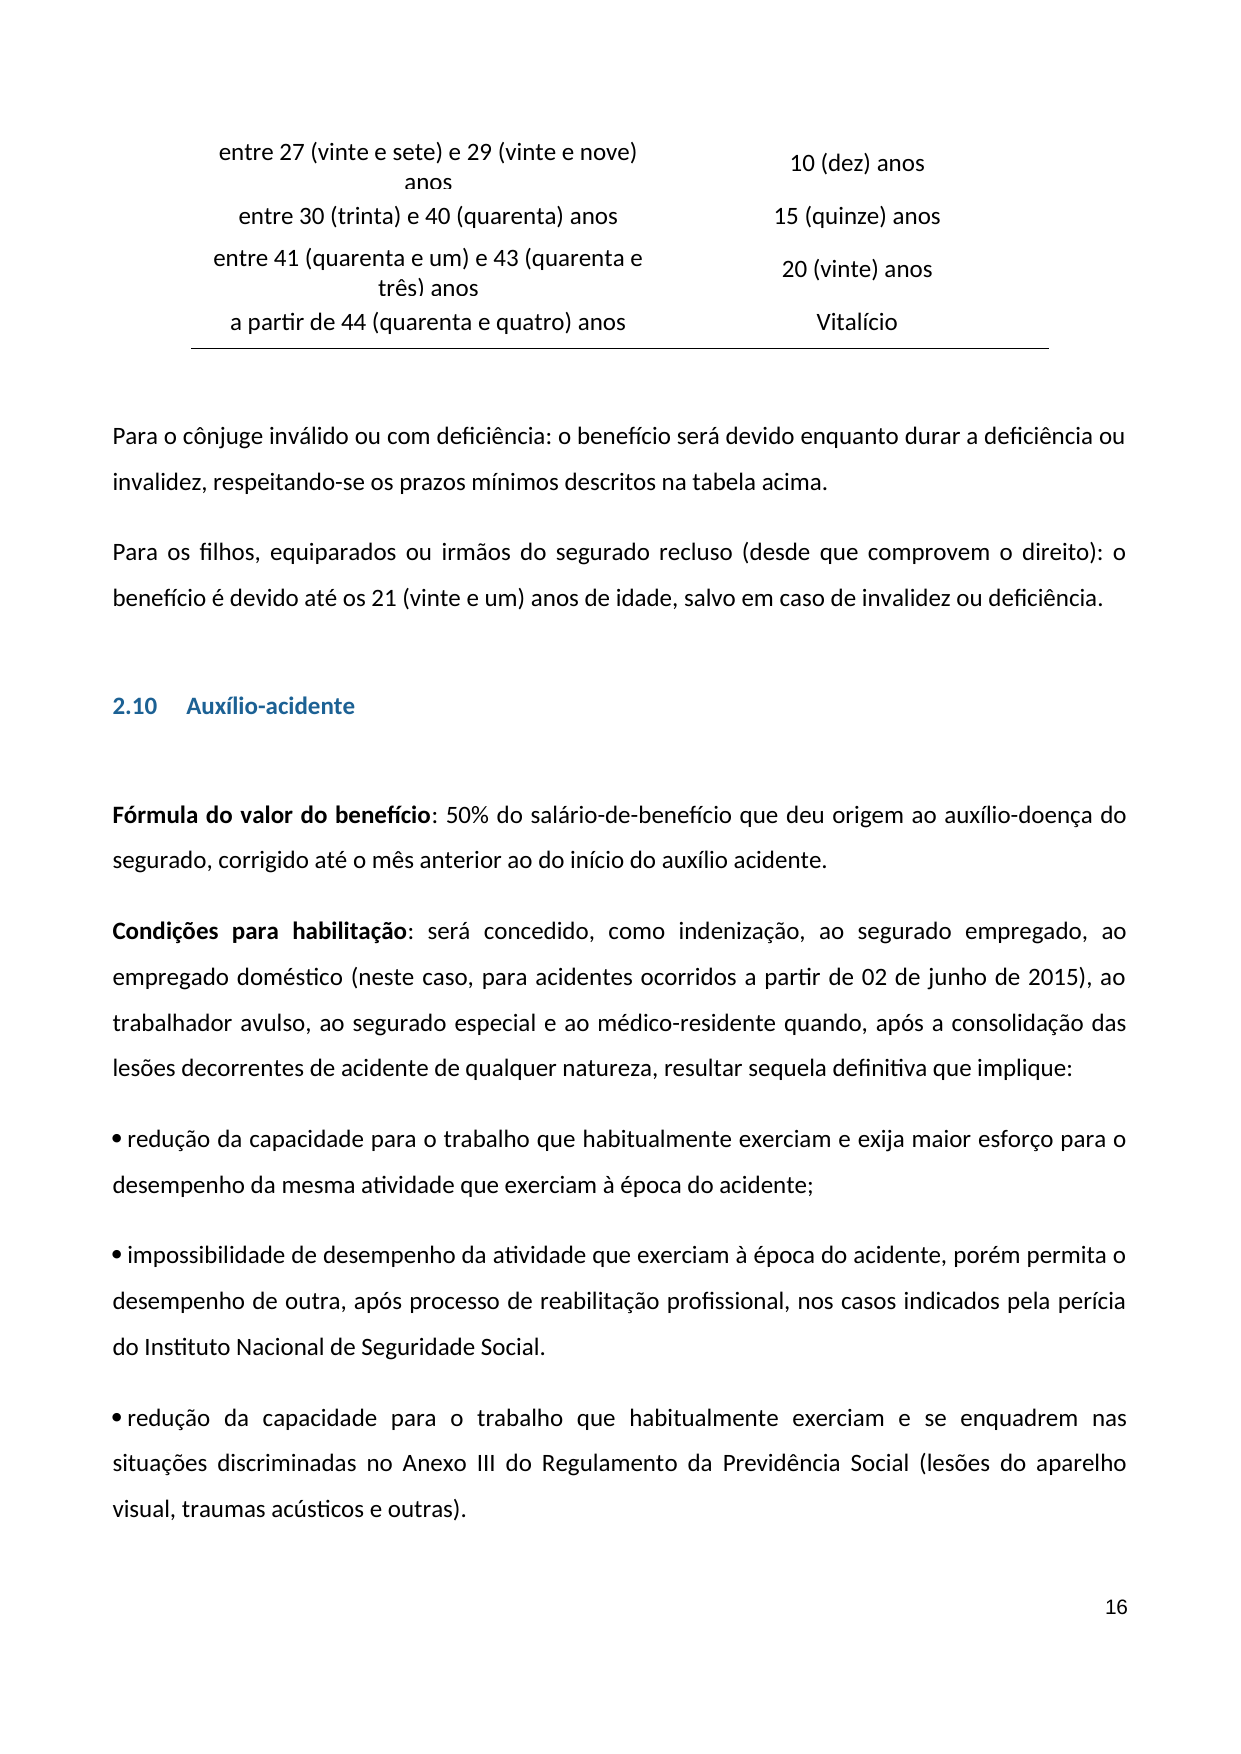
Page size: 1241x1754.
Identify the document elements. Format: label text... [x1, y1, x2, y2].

text Fórmula do valor do benefício: 50% do salário-de-benefício que deu origem ao auxílio-doença do segurado, corrigido até o mês anterior ao do início do auxílio acidente. [112, 799, 1128, 875]
list redução da capacidade para o trabalho que habitualmente exerciam e exija maior esforço para o desempenho da mesma atividade que exerciam à época do acidente; [112, 1123, 1128, 1199]
text Condições para habilitação: será concedido, como indenização, ao segurado empregado, ao empregado doméstico (neste caso, para acidentes ocorridos a partir de 02 de junho de 2015), ao trabalhador avulso, ao segurado especial e ao médico-residente quando, após a consolidação das lesões decorrentes de acidente de qualquer natureza, resultar sequela definitiva que implique: [112, 915, 1128, 1083]
table_cell Vitalício [665, 295, 1049, 348]
list impossibilidade de desempenho da atividade que exerciam à época do acidente, porém permita o desempenho de outra, após processo de reabilitação profissional, nos casos indicados pela perícia do Instituto Nacional de Seguridade Social. [112, 1239, 1128, 1362]
list redução da capacidade para o trabalho que habitualmente exerciam e se enquadrem nas situações discriminadas no Anexo III do Regulamento da Previdência Social (lesões do aparelho visual, traumas acústicos e outras). [112, 1402, 1128, 1524]
text Para o cônjuge inválido ou com deficiência: o benefício será devido enquanto durar a deficiência ou invalidez, respeitando-se os prazos mínimos descritos na tabela acima. [112, 420, 1128, 496]
subtitle 2.10 Auxílio-acidente [112, 691, 1128, 721]
text Para os filhos, equiparados ou irmãos do segurado recluso (desde que comprovem o direito): o benefício é devido até os 21 (vinte e um) anos de idade, salvo em caso de invalidez ou deficiência. [112, 537, 1128, 613]
table_cell 10 (dez) anos [665, 136, 1049, 189]
table_cell entre 30 (trinta) e 40 (quarenta) anos [191, 189, 665, 242]
table_cell 20 (vinte) anos [665, 242, 1049, 295]
table_cell entre 41 (quarenta e um) e 43 (quarenta e três) anos [191, 242, 665, 295]
table_cell a partir de 44 (quarenta e quatro) anos [191, 295, 665, 348]
table_cell 15 (quinze) anos [665, 189, 1049, 242]
table_cell entre 27 (vinte e sete) e 29 (vinte e nove) anos [191, 136, 665, 189]
